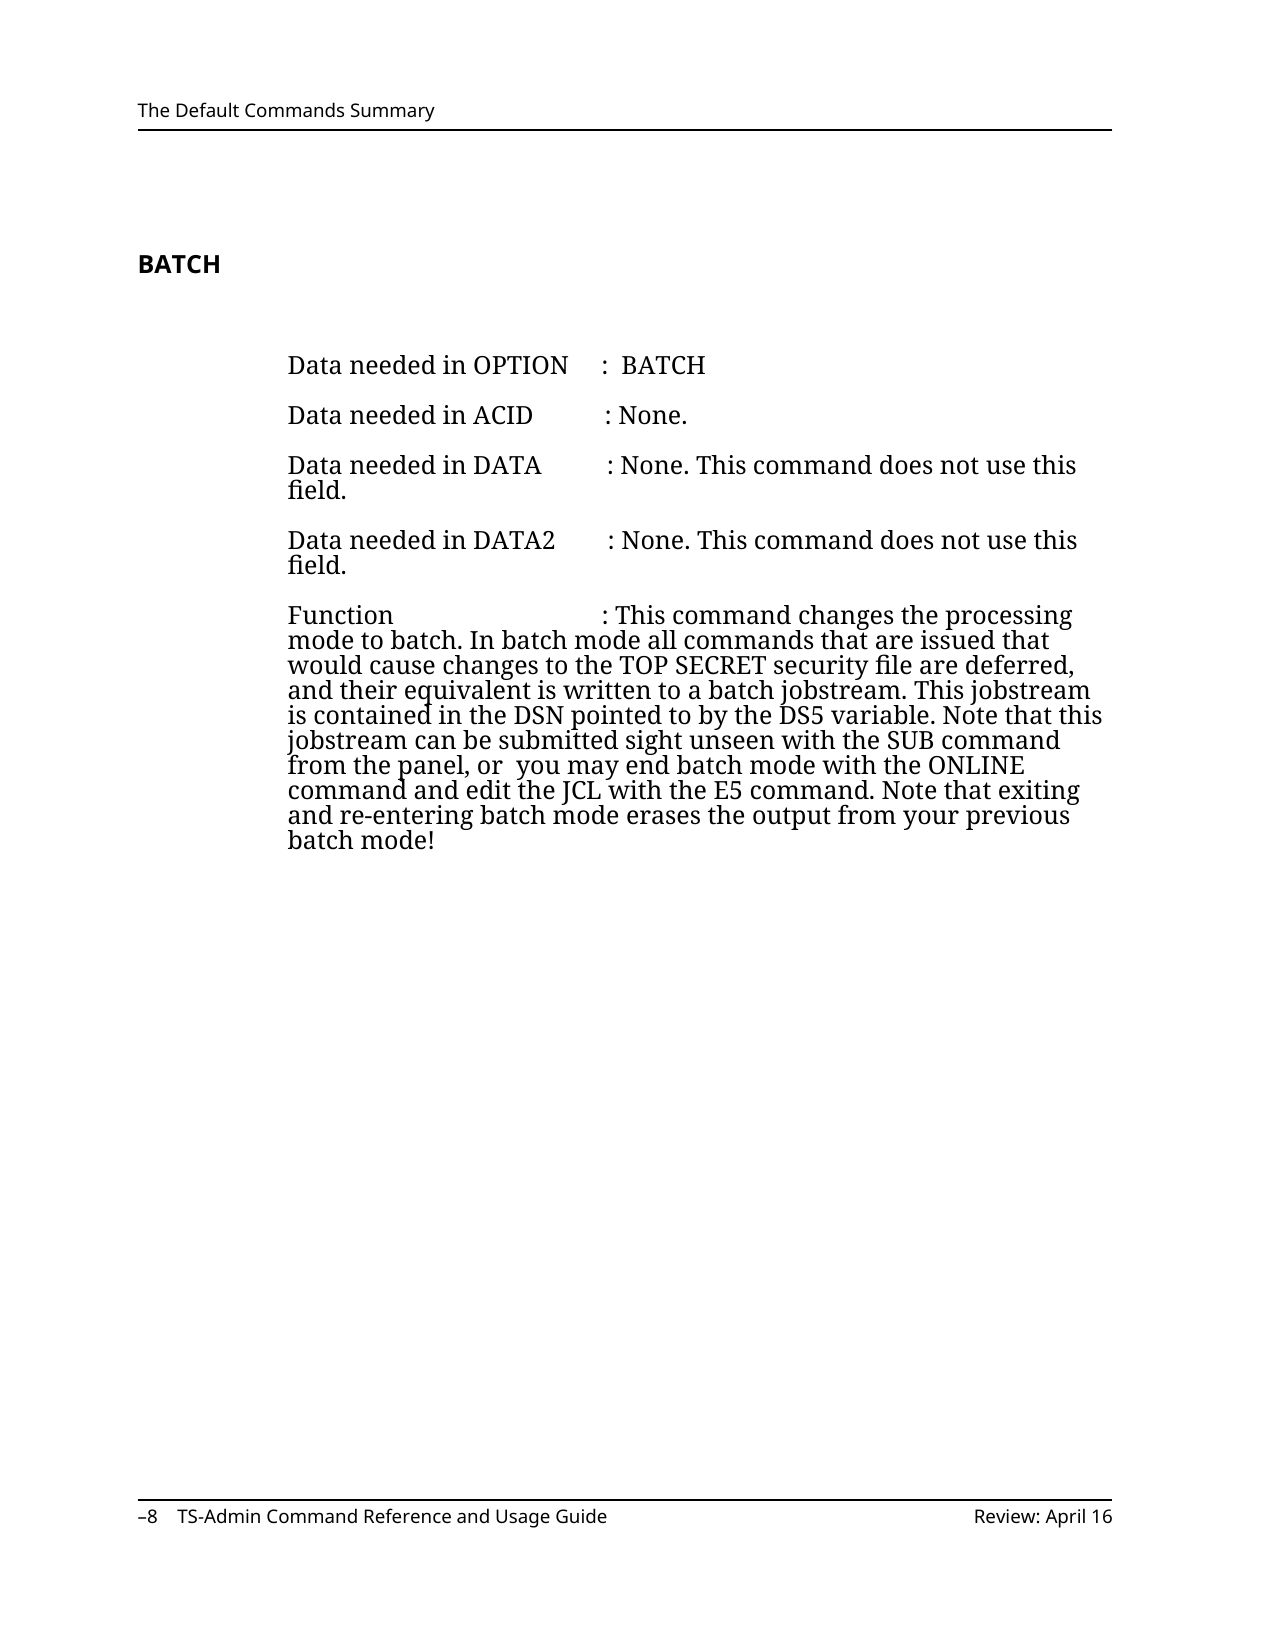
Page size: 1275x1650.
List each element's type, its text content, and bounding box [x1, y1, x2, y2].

text Data needed in OPTION : BATCH [287, 354, 1112, 379]
text Data needed in DATA : None. This command does not use this field. [287, 454, 1112, 504]
text Function : This command changes the processing mode to batch. In batch mode all commands that are issued that would cause changes to the TOP SECRET security file are deferred, and their equivalent is written to a batch jobstream. This jobstream is contained in the DSN pointed to by the DS5 variable. Note that this jobstream can be submitted sight unseen with the SUB command from the panel, or you may end batch mode with the ONLINE command and edit the JCL with the E5 command. Note that exiting and re-entering batch mode erases the output from your previous batch mode! [287, 604, 1112, 854]
text Data needed in DATA2 : None. This command does not use this field. [287, 529, 1112, 579]
subtitle BATCH [137, 250, 1112, 279]
text Data needed in ACID : None. [287, 404, 1112, 429]
